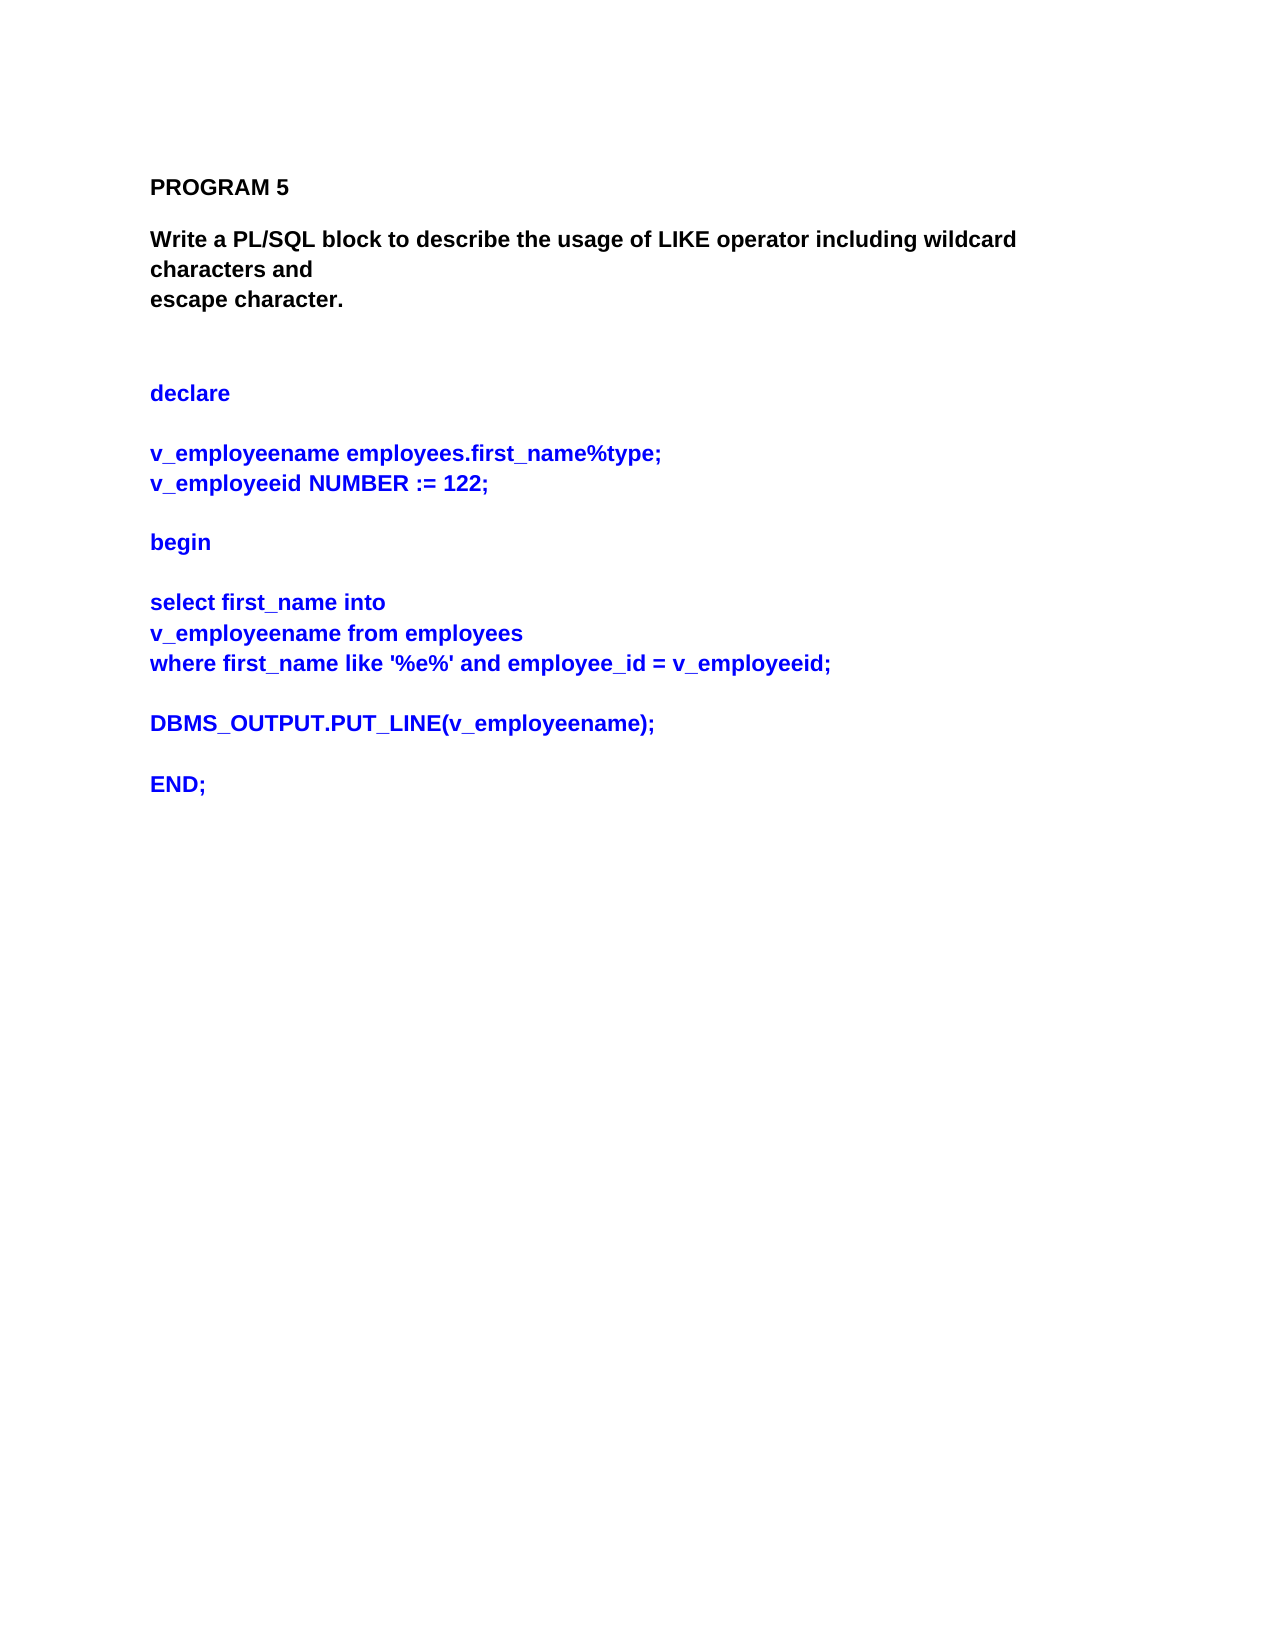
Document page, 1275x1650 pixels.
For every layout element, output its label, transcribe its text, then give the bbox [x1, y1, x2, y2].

text v_employeename employees.first_name%type; v_employeeid NUMBER := 122; [150, 439, 664, 496]
text select first_name into v_employeename from employees [150, 589, 582, 646]
text where first_name like '%e%' and employee_id = v_employeeid; DBMS_OUTPUT.PUT_LINE(v_employeename); [150, 650, 1225, 737]
text PROGRAM 5 [150, 173, 1225, 200]
text Write a PL/SQL block to describe the usage of LIKE operator including wildcard characters and [150, 226, 1019, 283]
text declare [150, 379, 1225, 406]
text END; [150, 771, 1225, 797]
text begin [150, 529, 1225, 556]
text escape character. [150, 286, 1225, 312]
